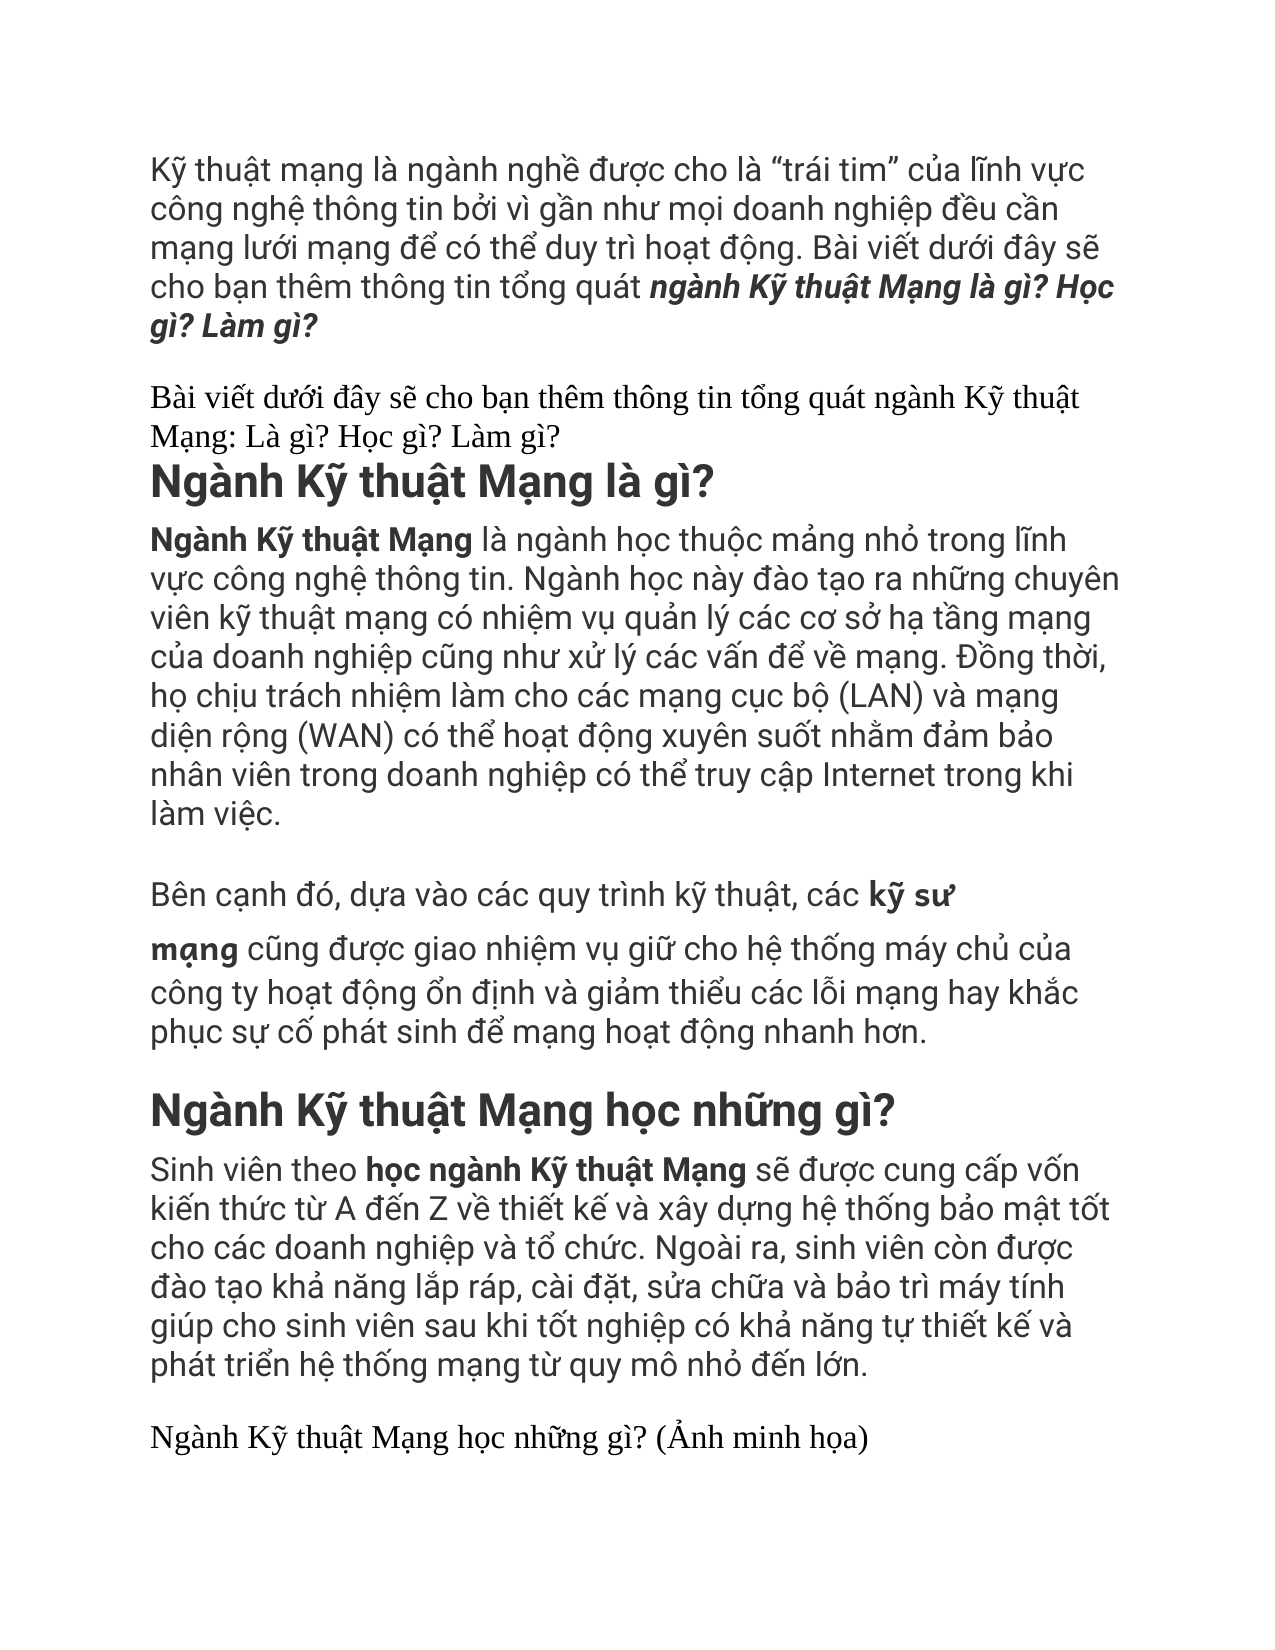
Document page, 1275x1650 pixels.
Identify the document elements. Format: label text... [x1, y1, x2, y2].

text Bên cạnh đó, dựa vào các quy trình kỹ thuật, các cũng được giao nhiệm vụ giữ cho hệ thống máy chủ của công ty hoạt động ổn định và giảm thiểu các lỗi mạng hay khắc phục sự cố phát sinh để mạng hoạt động nhanh hơn. [150, 866, 1125, 1051]
text Ngành Kỹ thuật Mạng học những gì? (Ảnh minh họa) [150, 1417, 1125, 1455]
text Kỹ thuật mạng là ngành nghề được cho là “trái tim” của lĩnh vực công nghệ thông tin bởi vì gần như mọi doanh nghiệp đều cần mạng lưới mạng để có thể duy trì hoạt động. Bài viết dưới đây sẽ cho bạn thêm thông tin tổng quát ngành Kỹ thuật Mạng là gì? Học gì? Làm gì? [150, 150, 1125, 345]
text Sinh viên theo học ngành Kỹ thuật Mạng sẽ được cung cấp vốn kiến thức từ A đến Z về thiết kế và xây dựng hệ thống bảo mật tốt cho các doanh nghiệp và tổ chức. Ngoài ra, sinh viên còn được đào tạo khả năng lắp ráp, cài đặt, sửa chữa và bảo trì máy tính giúp cho sinh viên sau khi tốt nghiệp có khả năng tự thiết kế và phát triển hệ thống mạng từ quy mô nhỏ đến lớn. [150, 1150, 1125, 1384]
text Ngành Kỹ thuật Mạng học những gì? [150, 1084, 1125, 1138]
text Bài viết dưới đây sẽ cho bạn thêm thông tin tổng quát ngành Kỹ thuật Mạng: Là gì? Học gì? Làm gì? [150, 378, 1125, 454]
text Ngành Kỹ thuật Mạng là ngành học thuộc mảng nhỏ trong lĩnh vực công nghệ thông tin. Ngành học này đào tạo ra những chuyên viên kỹ thuật mạng có nhiệm vụ quản lý các cơ sở hạ tầng mạng của doanh nghiệp cũng như xử lý các vấn để về mạng. Đồng thời, họ chịu trách nhiệm làm cho các mạng cục bộ (LAN) và mạng diện rộng (WAN) có thể hoạt động xuyên suốt nhằm đảm bảo nhân viên trong doanh nghiệp có thể truy cập Internet trong khi làm việc. [150, 521, 1125, 833]
text Ngành Kỹ thuật Mạng là gì? [150, 454, 1125, 508]
